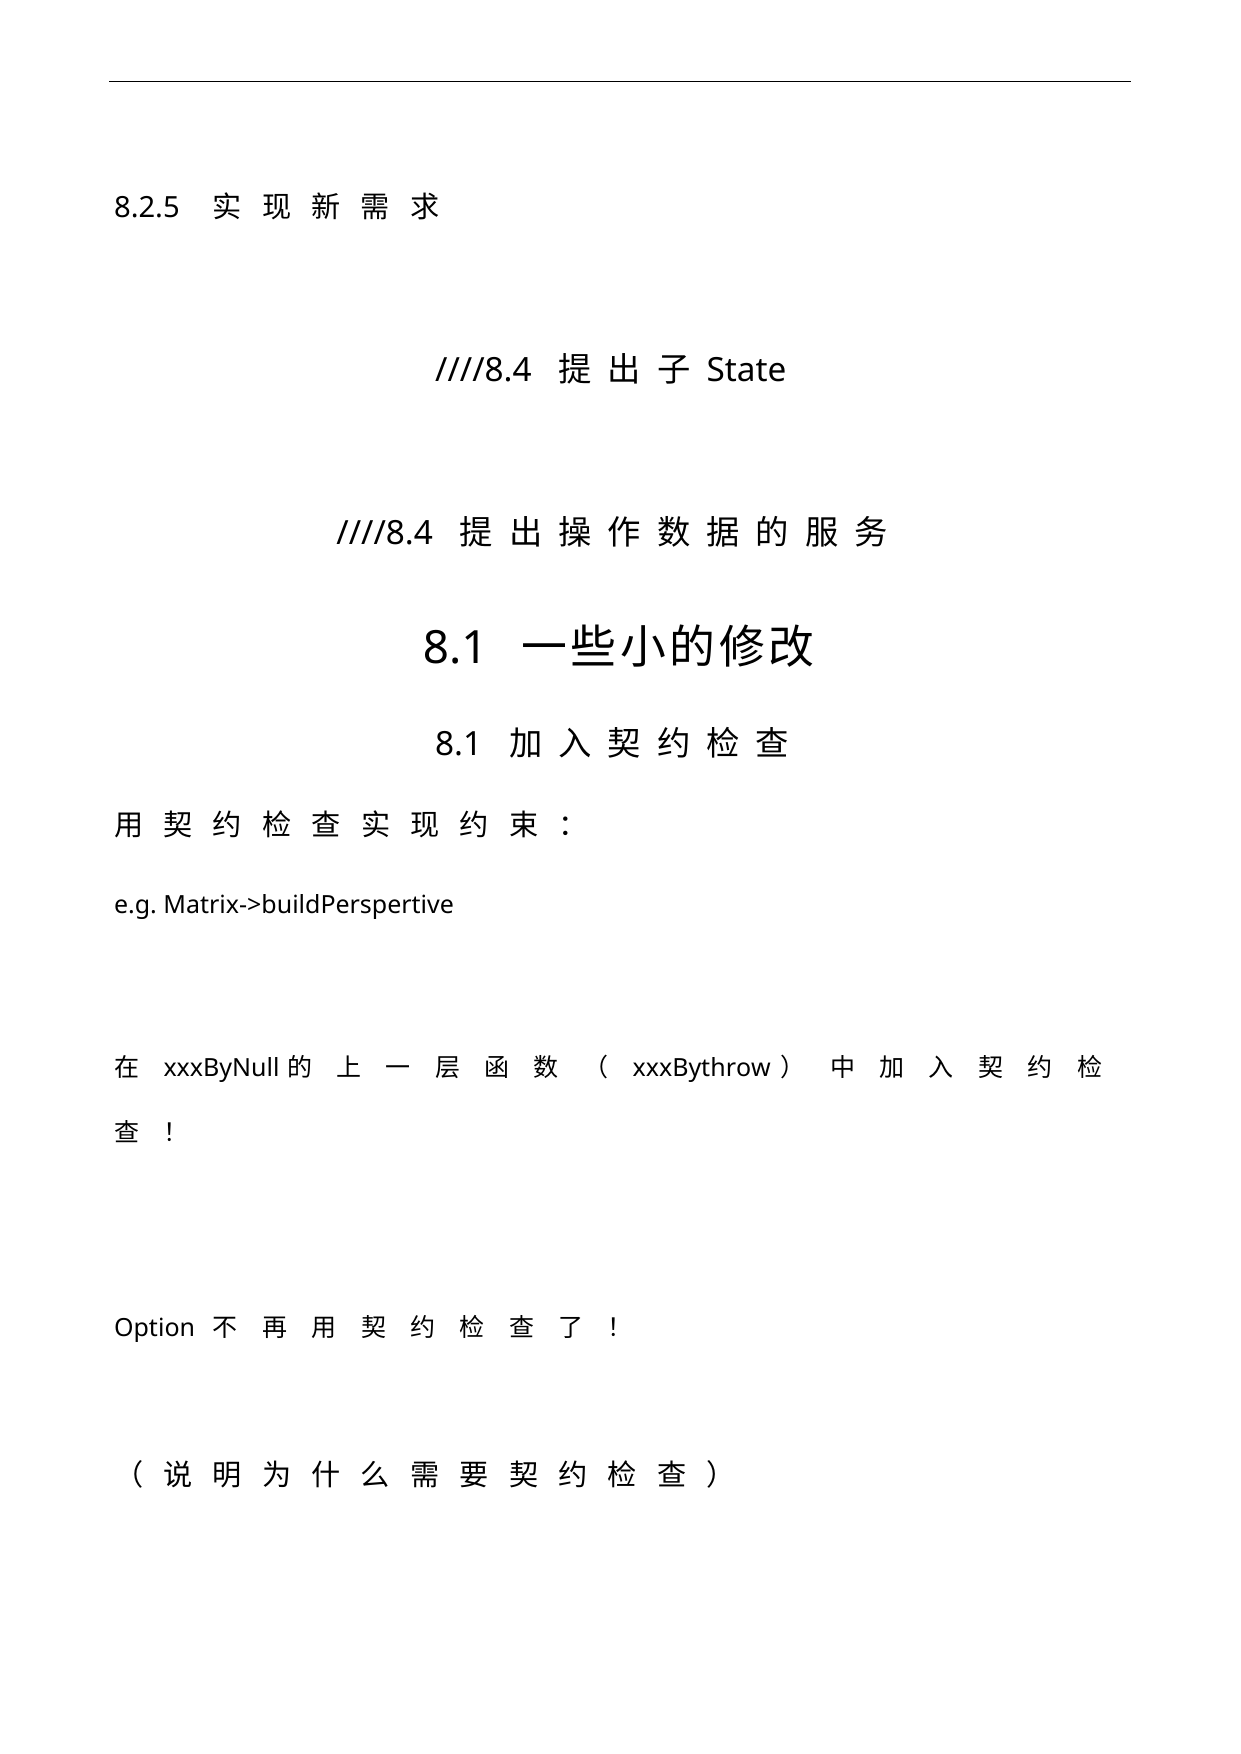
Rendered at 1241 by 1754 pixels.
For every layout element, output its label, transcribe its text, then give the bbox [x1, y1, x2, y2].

text Option不再用契约检查了！ [114, 1293, 1126, 1358]
subtitle （说明为什么需要契约检查） [114, 1440, 1126, 1505]
subtitle 8.2.5 实现新需求 [114, 172, 1126, 237]
subtitle 8.1 加入契约检查 [114, 708, 1126, 773]
text e.g. Matrix->buildPerspertive [114, 871, 1126, 936]
subtitle 用契约检查实现约束： [114, 790, 1126, 855]
subtitle ////8.4 提出子State [114, 335, 1126, 400]
subtitle 8.1 一些小的修改 [114, 595, 1126, 692]
text 在xxxByNull的上一层函数（xxxBythrow）中加入契约检查！ [114, 1033, 1126, 1163]
subtitle ////8.4 提出操作数据的服务 [114, 497, 1126, 562]
